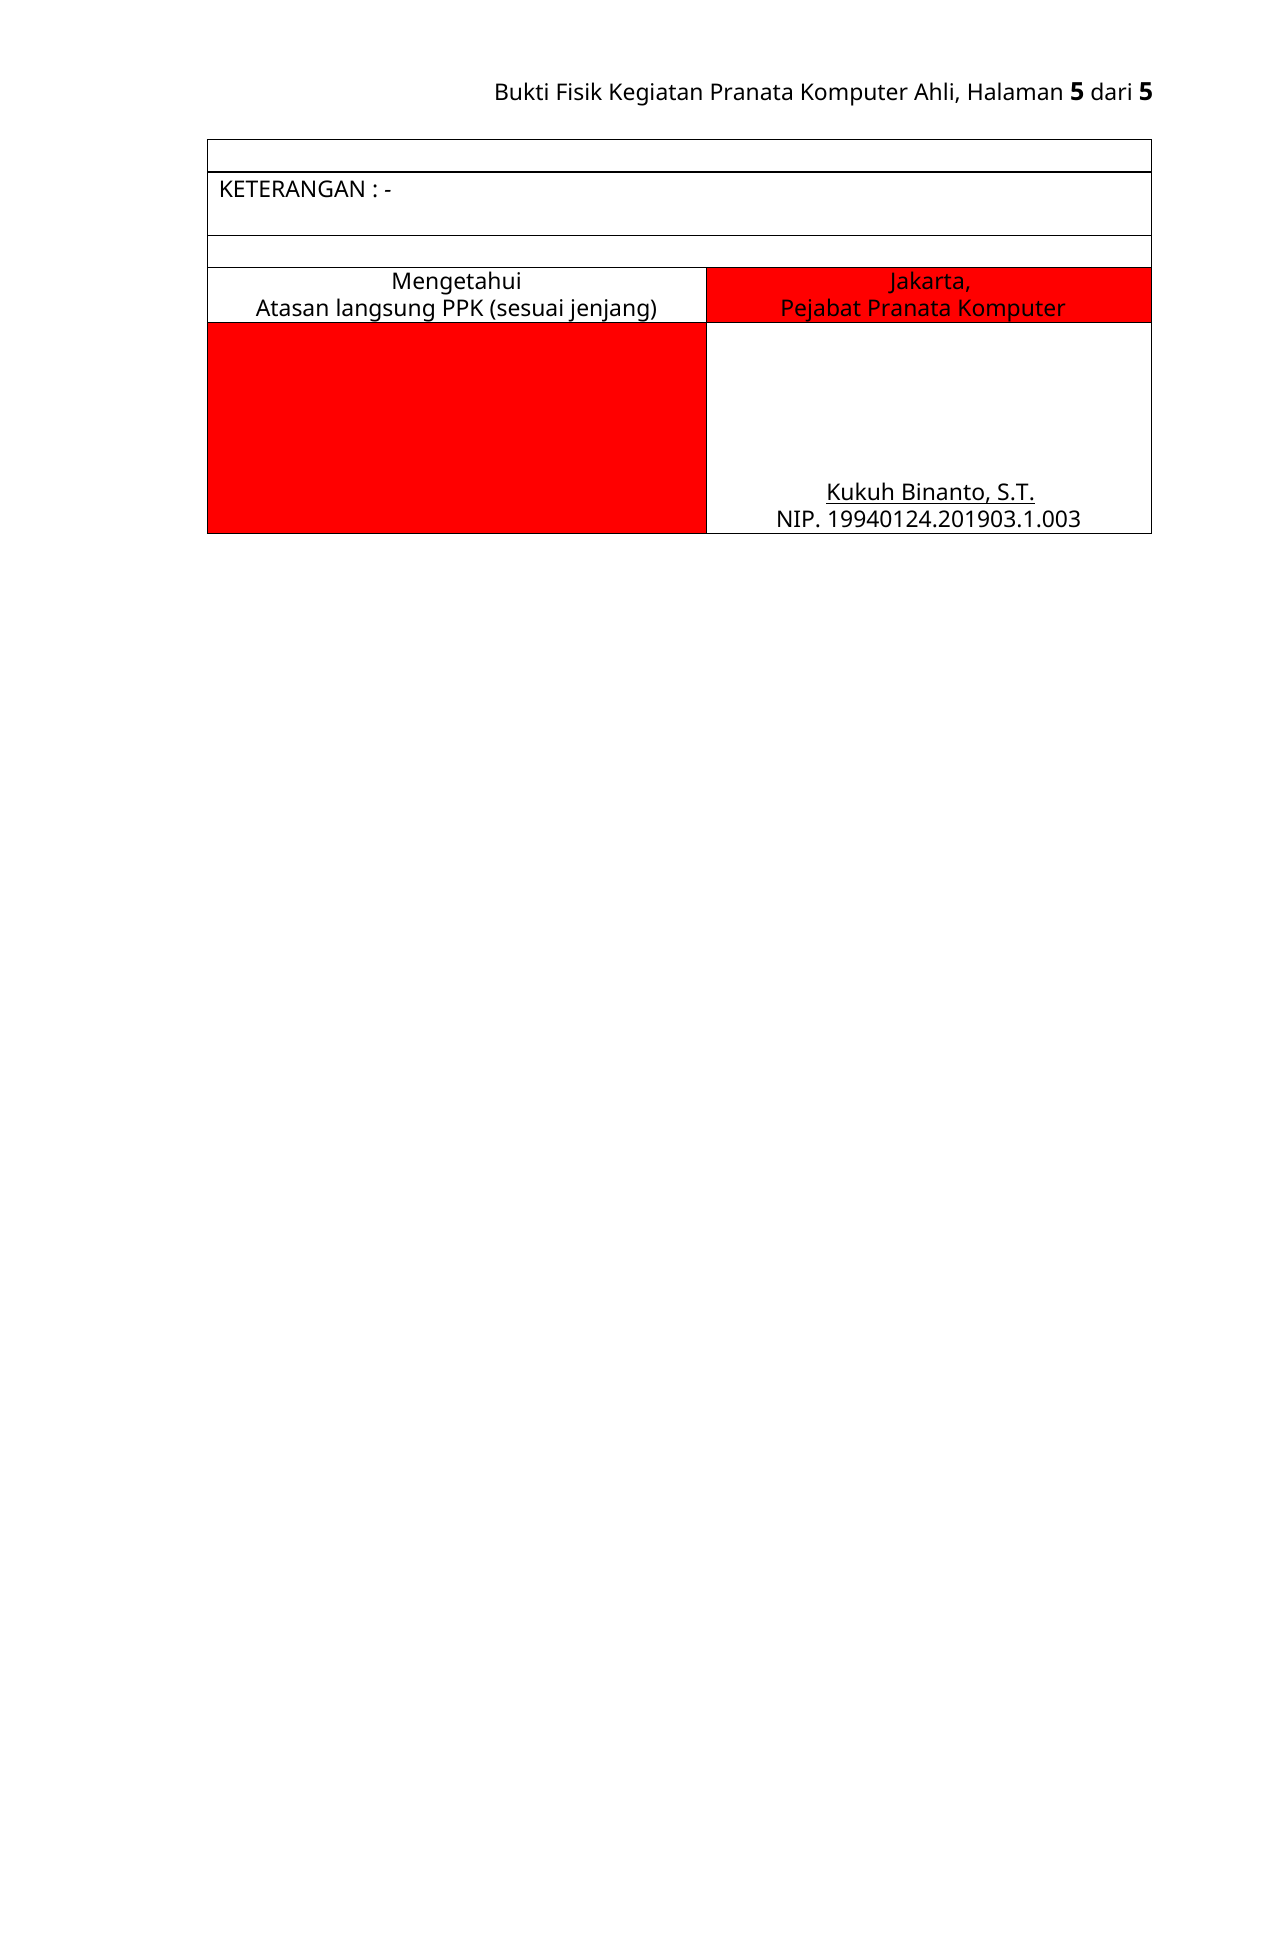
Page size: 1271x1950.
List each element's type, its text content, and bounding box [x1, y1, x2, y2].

table_cell [208, 236, 1151, 267]
table_cell KETERANGAN : - [208, 173, 1151, 235]
table_cell Mengetahui Atasan langsung PPK (sesuai jenjang) [208, 268, 706, 322]
table_cell [208, 323, 706, 533]
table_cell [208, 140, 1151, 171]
table_cell Kukuh Binanto, S.T. NIP. 19940124.201903.1.003 [707, 323, 1151, 533]
table_cell Jakarta, Pejabat Pranata Komputer [707, 268, 1151, 322]
